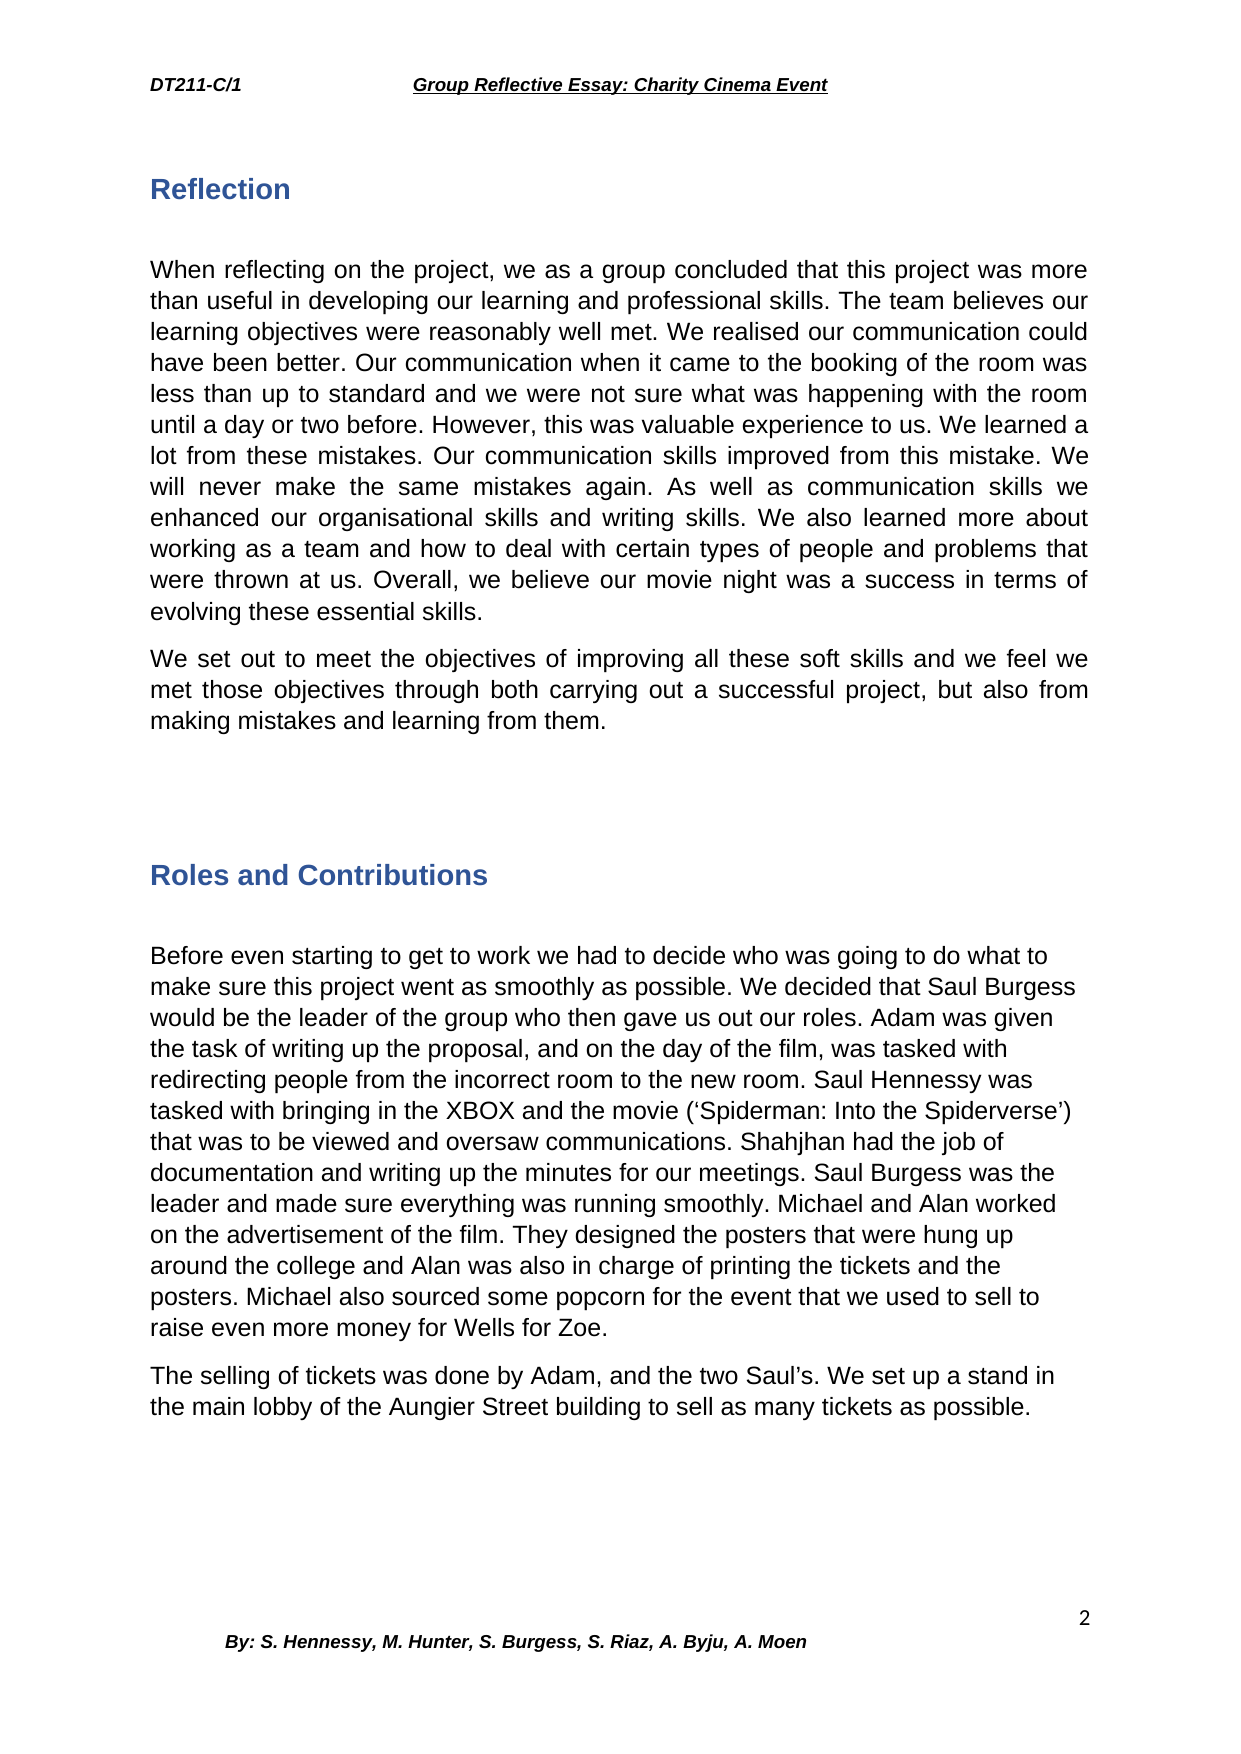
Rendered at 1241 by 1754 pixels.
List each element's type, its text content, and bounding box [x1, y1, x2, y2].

text We set out to meet the objectives of improving all these soft skills and we feel we met those objectives through both carrying out a successful project, but also from making mistakes and learning from them. [150, 644, 1090, 735]
text Before even starting to get to work we had to decide who was going to do what to make sure this project went as smoothly as possible. We decided that Saul Burgess would be the leader of the group who then gave us out our roles. Adam was given the task of writing up the proposal, and on the day of the film, was tasked with redirecting people from the incorrect room to the new room. Saul Hennessy was tasked with bringing in the XBOX and the movie (‘Spiderman: Into the Spiderverse’) that was to be viewed and oversaw communications. Shahjhan had the job of documentation and writing up the minutes for our meetings. Saul Burgess was the leader and made sure everything was running smoothly. Michael and Alan worked on the advertisement of the film. They designed the posters that were hung up around the college and Alan was also in charge of printing the tickets and the posters. Michael also sourced some popcorn for the event that we used to sell to raise even more money for Wells for Zoe. [150, 941, 1090, 1342]
text When reflecting on the project, we as a group concluded that this project was more than useful in developing our learning and professional skills. The team believes our learning objectives were reasonably well met. We realised our communication could have been better. Our communication when it came to the booking of the room was less than up to standard and we were not sure what was happening with the room until a day or two before. However, this was valuable experience to us. We learned a lot from these mistakes. Our communication skills improved from this mistake. We will never make the same mistakes again. As well as communication skills we enhanced our organisational skills and writing skills. We also learned more about working as a team and how to deal with certain types of people and problems that were thrown at us. Overall, we believe our movie night was a success in terms of evolving these essential skills. [150, 255, 1090, 625]
text The selling of tickets was done by Adam, and the two Saul’s. We set up a stand in the main lobby of the Aungier Street building to sell as many tickets as possible. [150, 1361, 1090, 1421]
subtitle Reflection [150, 172, 1090, 206]
subtitle Roles and Contributions [150, 858, 1090, 891]
